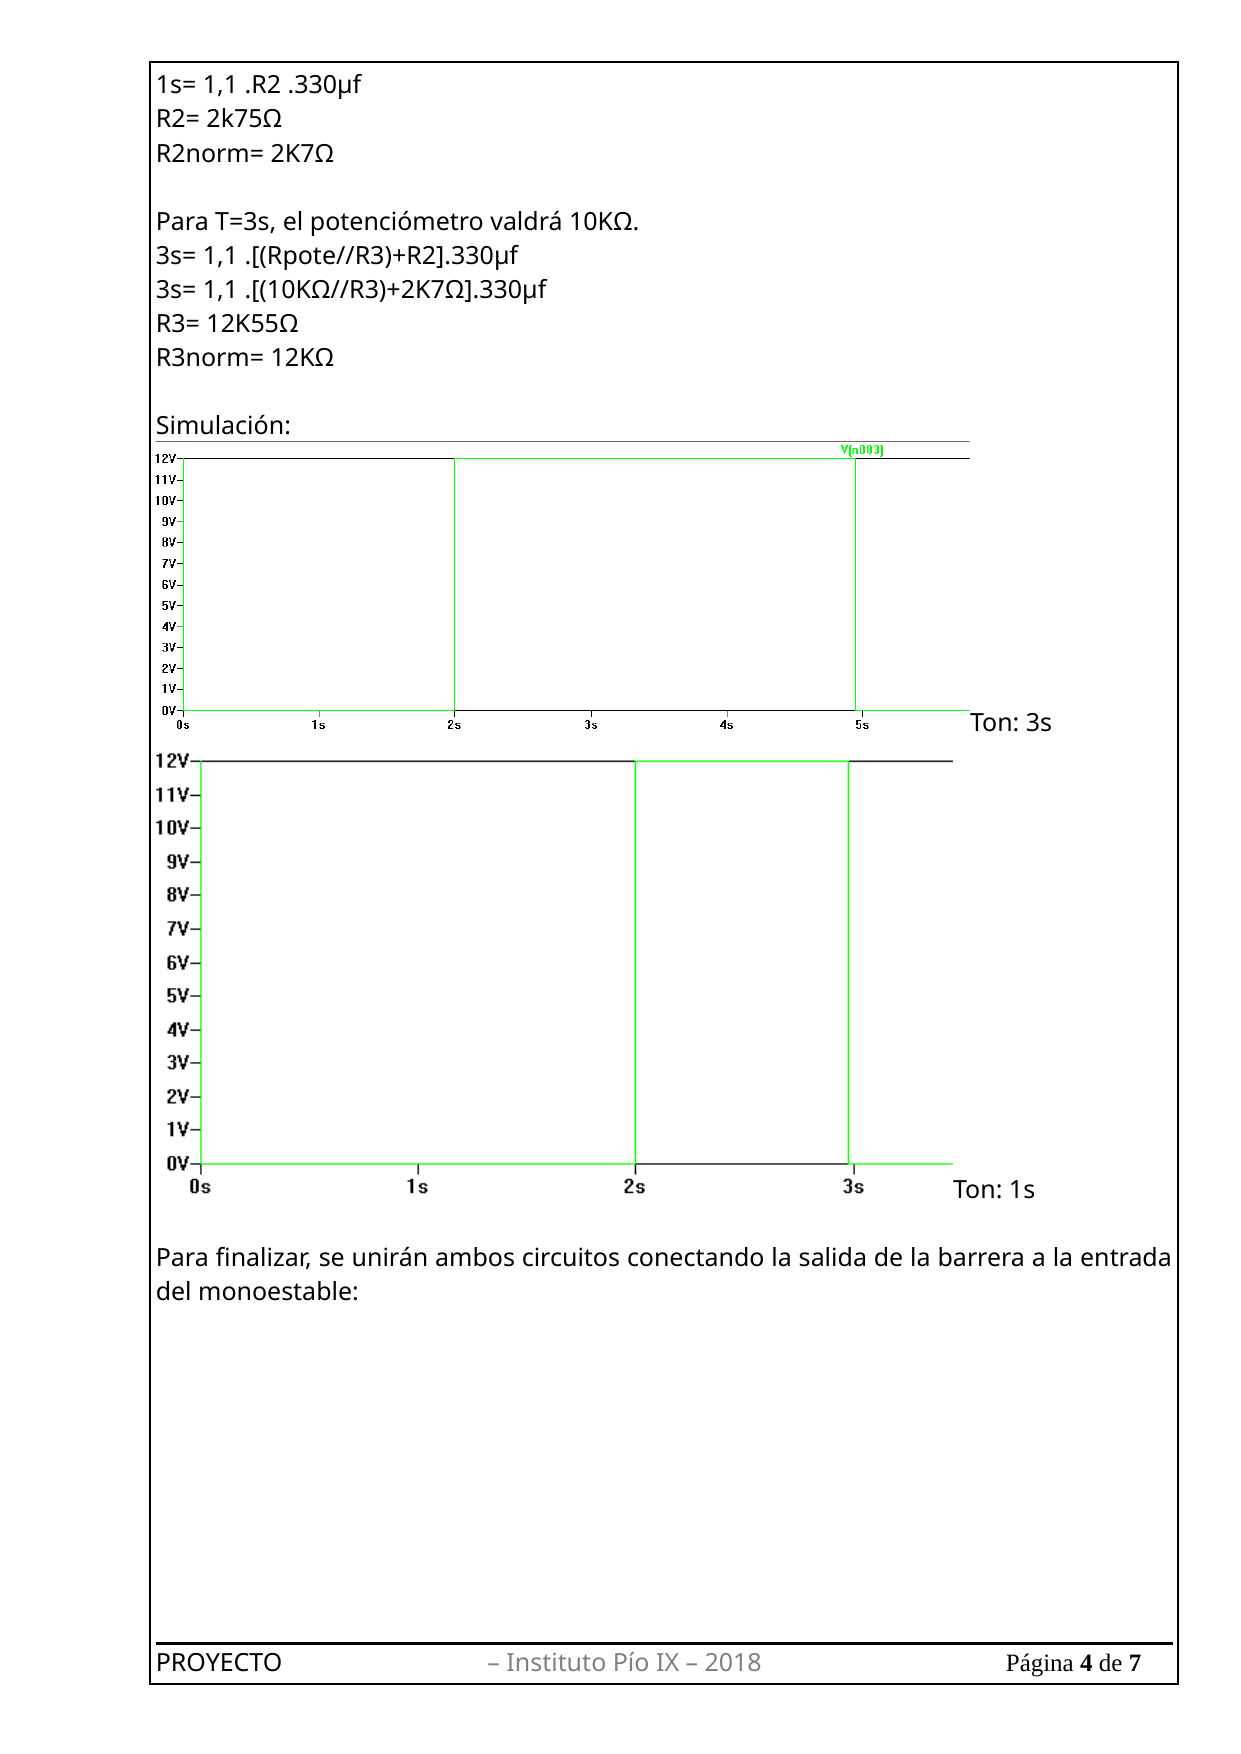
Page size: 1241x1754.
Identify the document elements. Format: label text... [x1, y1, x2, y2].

text R2= 2k75Ω [156, 101, 1173, 135]
picture [155, 441, 970, 732]
text R3norm= 12KΩ [156, 339, 1173, 374]
text 3s= 1,1 .[(Rpote//R3)+R2].330µf [156, 237, 1173, 271]
picture [155, 738, 953, 1199]
text Para T=3s, el potenciómetro valdrá 10KΩ. [156, 203, 1173, 237]
text 1s= 1,1 .R2 .330µf [156, 67, 1173, 101]
text Para finalizar, se unirán ambos circuitos conectando la salida de la barrera a la entrada del monoestable: [156, 1240, 1173, 1308]
text R3= 12K55Ω [156, 306, 1173, 339]
text 3s= 1,1 .[(10KΩ//R3)+2K7Ω].330µf [156, 271, 1173, 306]
text R2norm= 2K7Ω [156, 135, 1173, 169]
text Simulación: [156, 408, 1173, 442]
